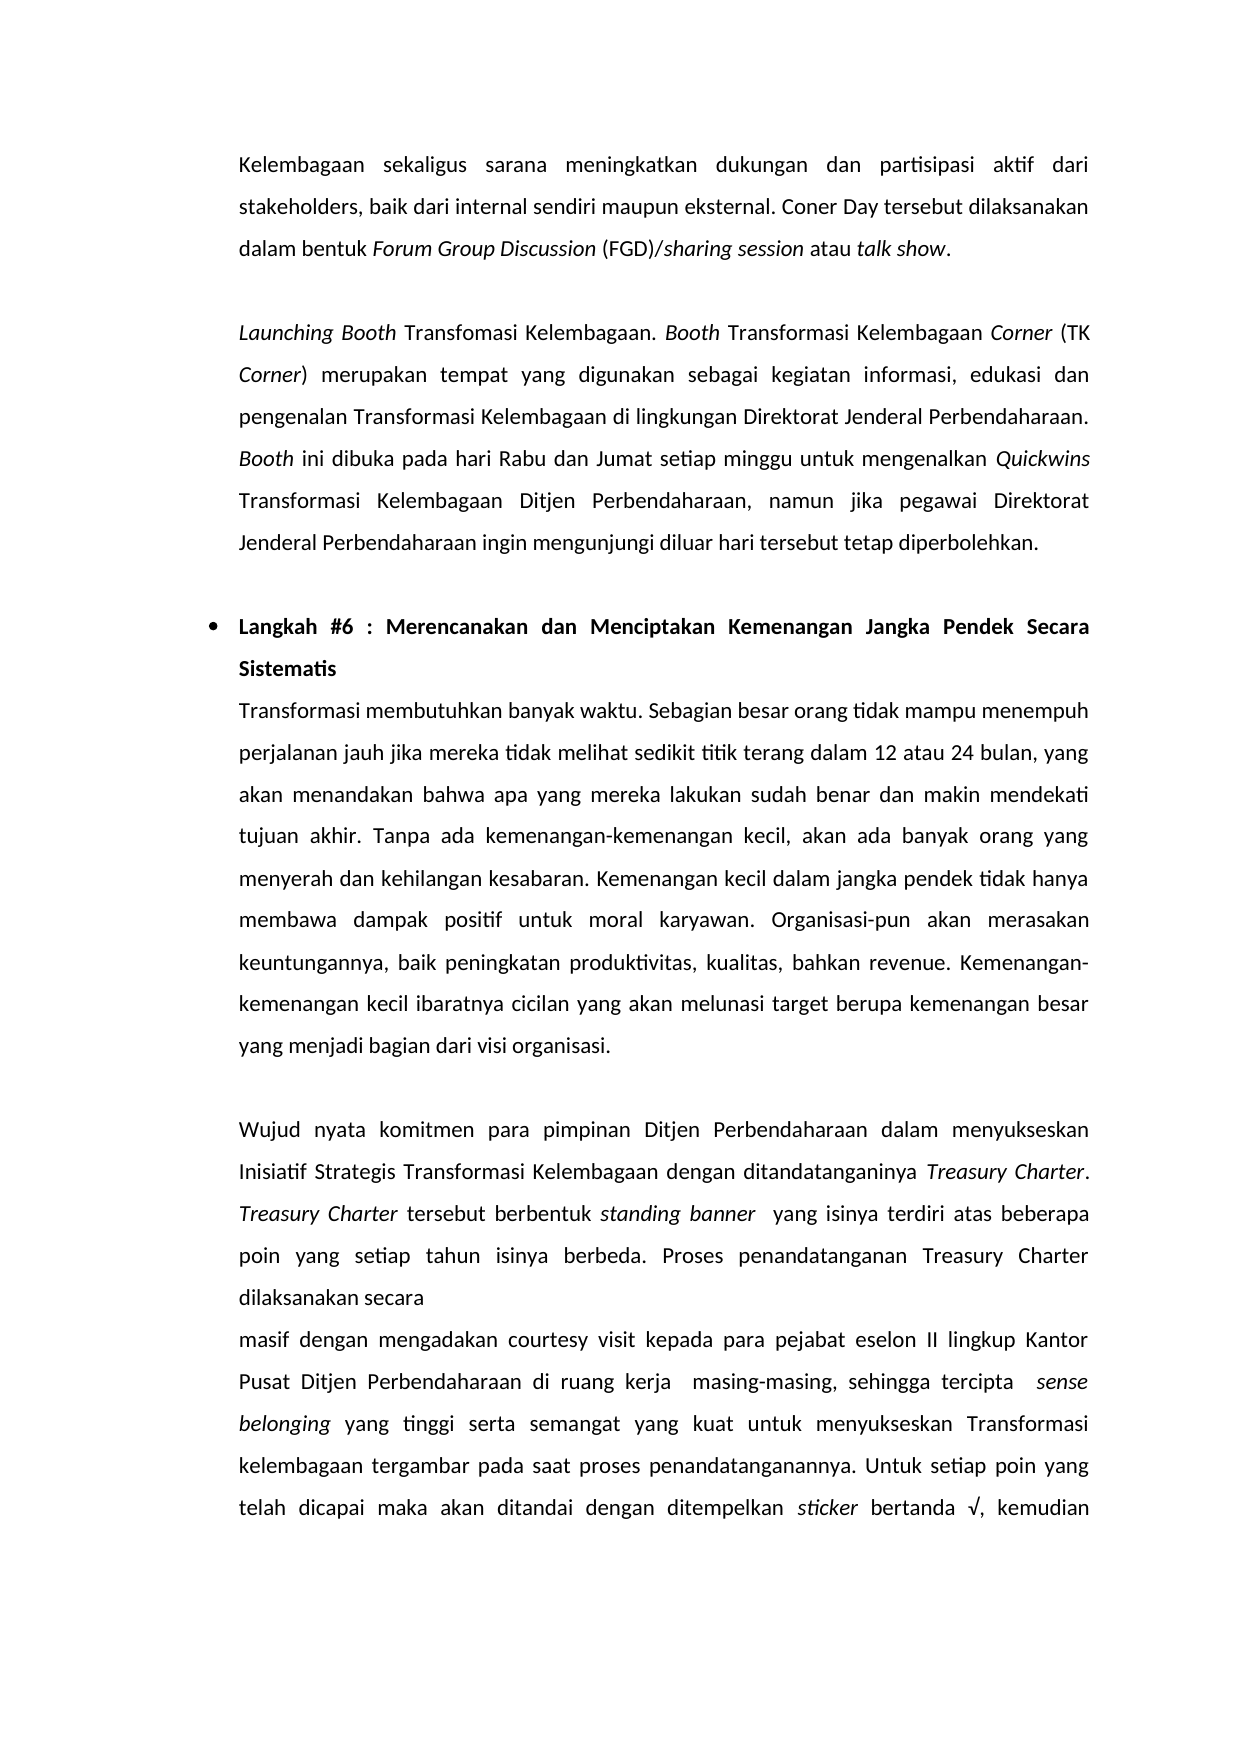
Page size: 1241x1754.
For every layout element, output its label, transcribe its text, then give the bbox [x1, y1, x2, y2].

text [239, 1325, 1090, 1521]
text Launching Booth Transfomasi Kelembagaan. Booth Transformasi Kelembagaan Corner (TK Corner) merupakan tempat yang digunakan sebagai kegiatan informasi, edukasi dan pengenalan Transformasi Kelembagaan di lingkungan Direktorat Jenderal Perbendaharaan. Booth ini dibuka pada hari Rabu dan Jumat setiap minggu untuk mengenalkan Quickwins Transformasi Kelembagaan Ditjen Perbendaharaan, namun jika pegawai Direktorat Jenderal Perbendaharaan ingin mengunjungi diluar hari tersebut tetap diperbolehkan. [239, 318, 1090, 556]
text Wujud nyata komitmen para pimpinan Ditjen Perbendaharaan dalam menyukseskan Inisiatif Strategis Transformasi Kelembagaan dengan ditandatanganinya Treasury Charter. Treasury Charter tersebut berbentuk standing banner yang isinya terdiri atas beberapa poin yang setiap tahun isinya berbeda. Proses penandatanganan Treasury Charter dilaksanakan secara [239, 1116, 1090, 1311]
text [239, 150, 1090, 262]
list Langkah #6 : Merencanakan dan Menciptakan Kemenangan Jangka Pendek Secara Sistematis [209, 612, 1090, 682]
text Transformasi membutuhkan banyak waktu. Sebagian besar orang tidak mampu menempuh perjalanan jauh jika mereka tidak melihat sedikit titik terang dalam 12 atau 24 bulan, yang akan menandakan bahwa apa yang mereka lakukan sudah benar dan makin mendekati tujuan akhir. Tanpa ada kemenangan-kemenangan kecil, akan ada banyak orang yang menyerah dan kehilangan kesabaran. Kemenangan kecil dalam jangka pendek tidak hanya membawa dampak positif untuk moral karyawan. Organisasi-pun akan merasakan keuntungannya, baik peningkatan produktivitas, kualitas, bahkan revenue. Kemenangan-kemenangan kecil ibaratnya cicilan yang akan melunasi target berupa kemenangan besar yang menjadi bagian dari visi organisasi. [239, 696, 1090, 1059]
